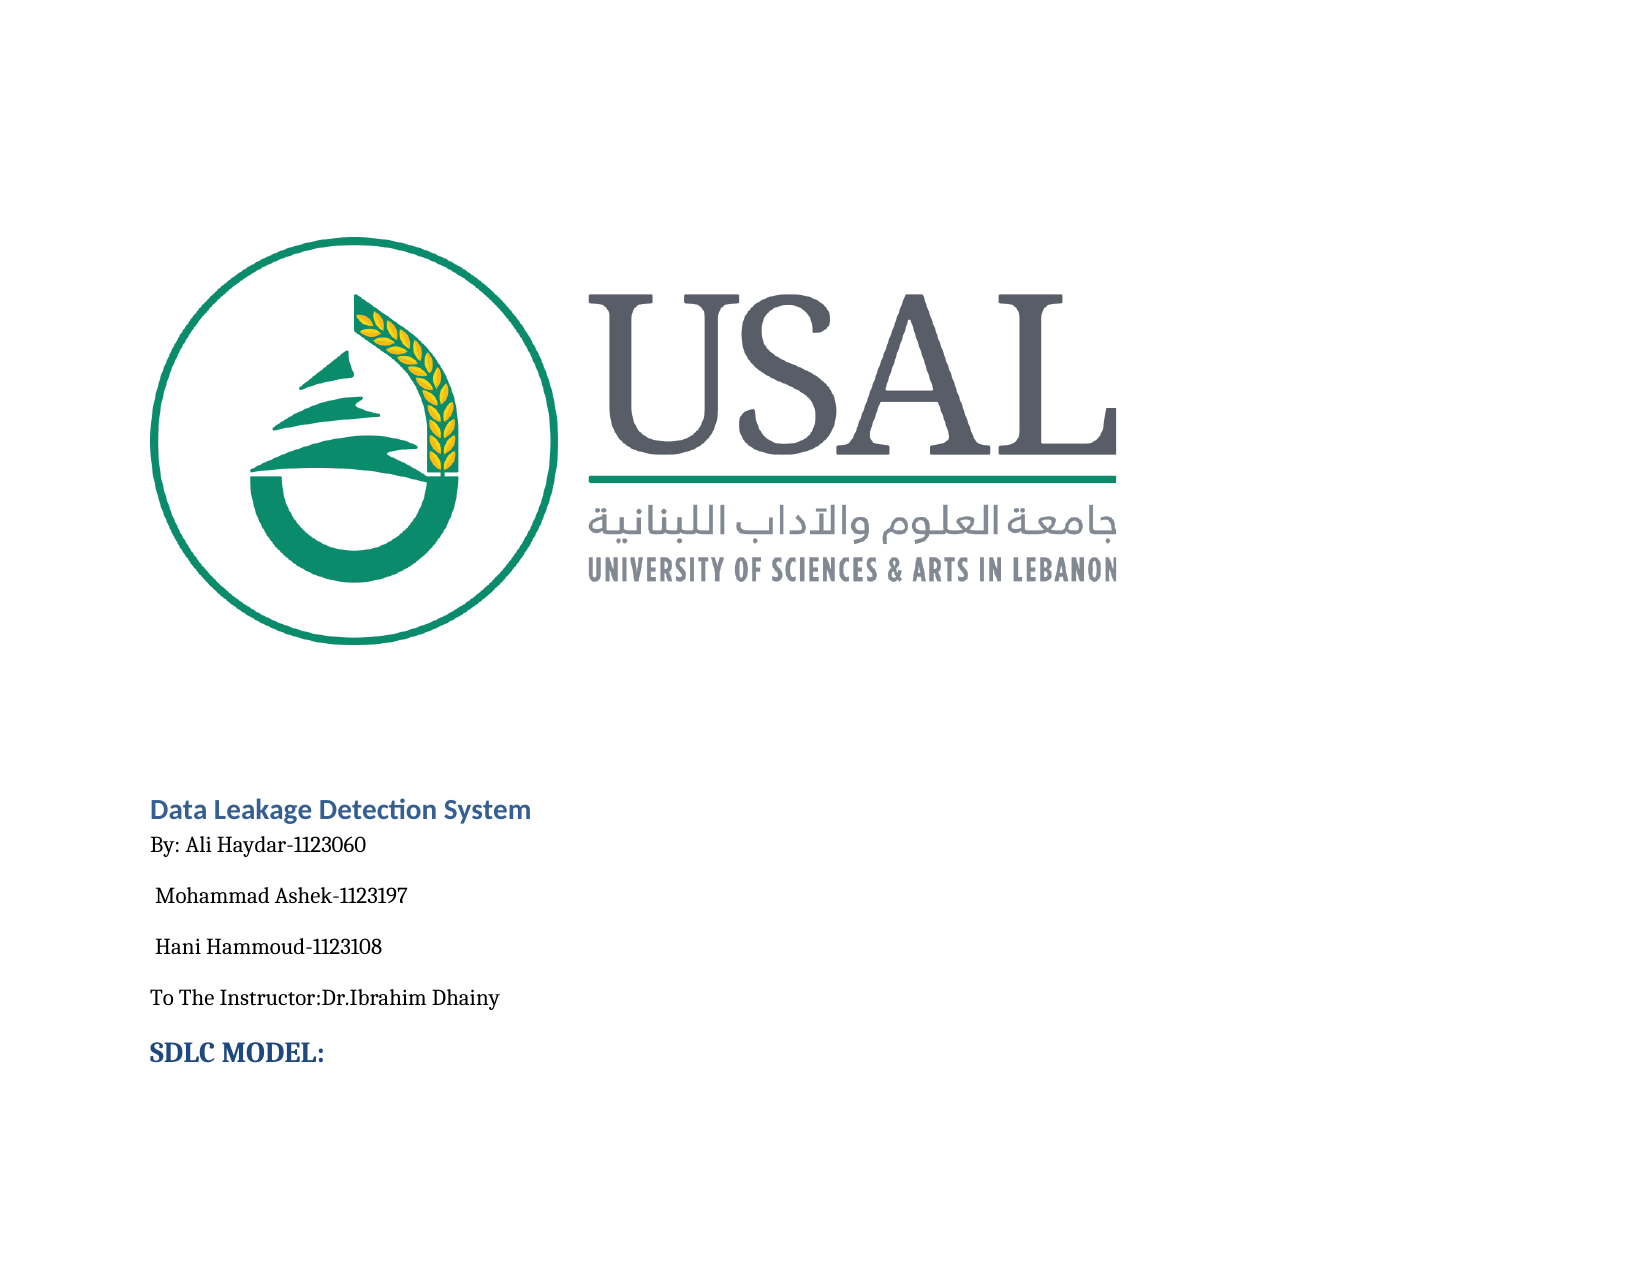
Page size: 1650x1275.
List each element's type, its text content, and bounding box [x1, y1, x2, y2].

text SDLC MODEL: [150, 1036, 1500, 1069]
text By: Ali Haydar-1123060 [150, 832, 1500, 858]
picture [150, 237, 1117, 645]
text Mohammad Ashek-1123197 [150, 883, 1500, 909]
subtitle Data Leakage Detection System [150, 791, 1500, 827]
text To The Instructor:Dr.Ibrahim Dhainy [150, 985, 1500, 1011]
text Hani Hammoud-1123108 [150, 934, 1500, 960]
